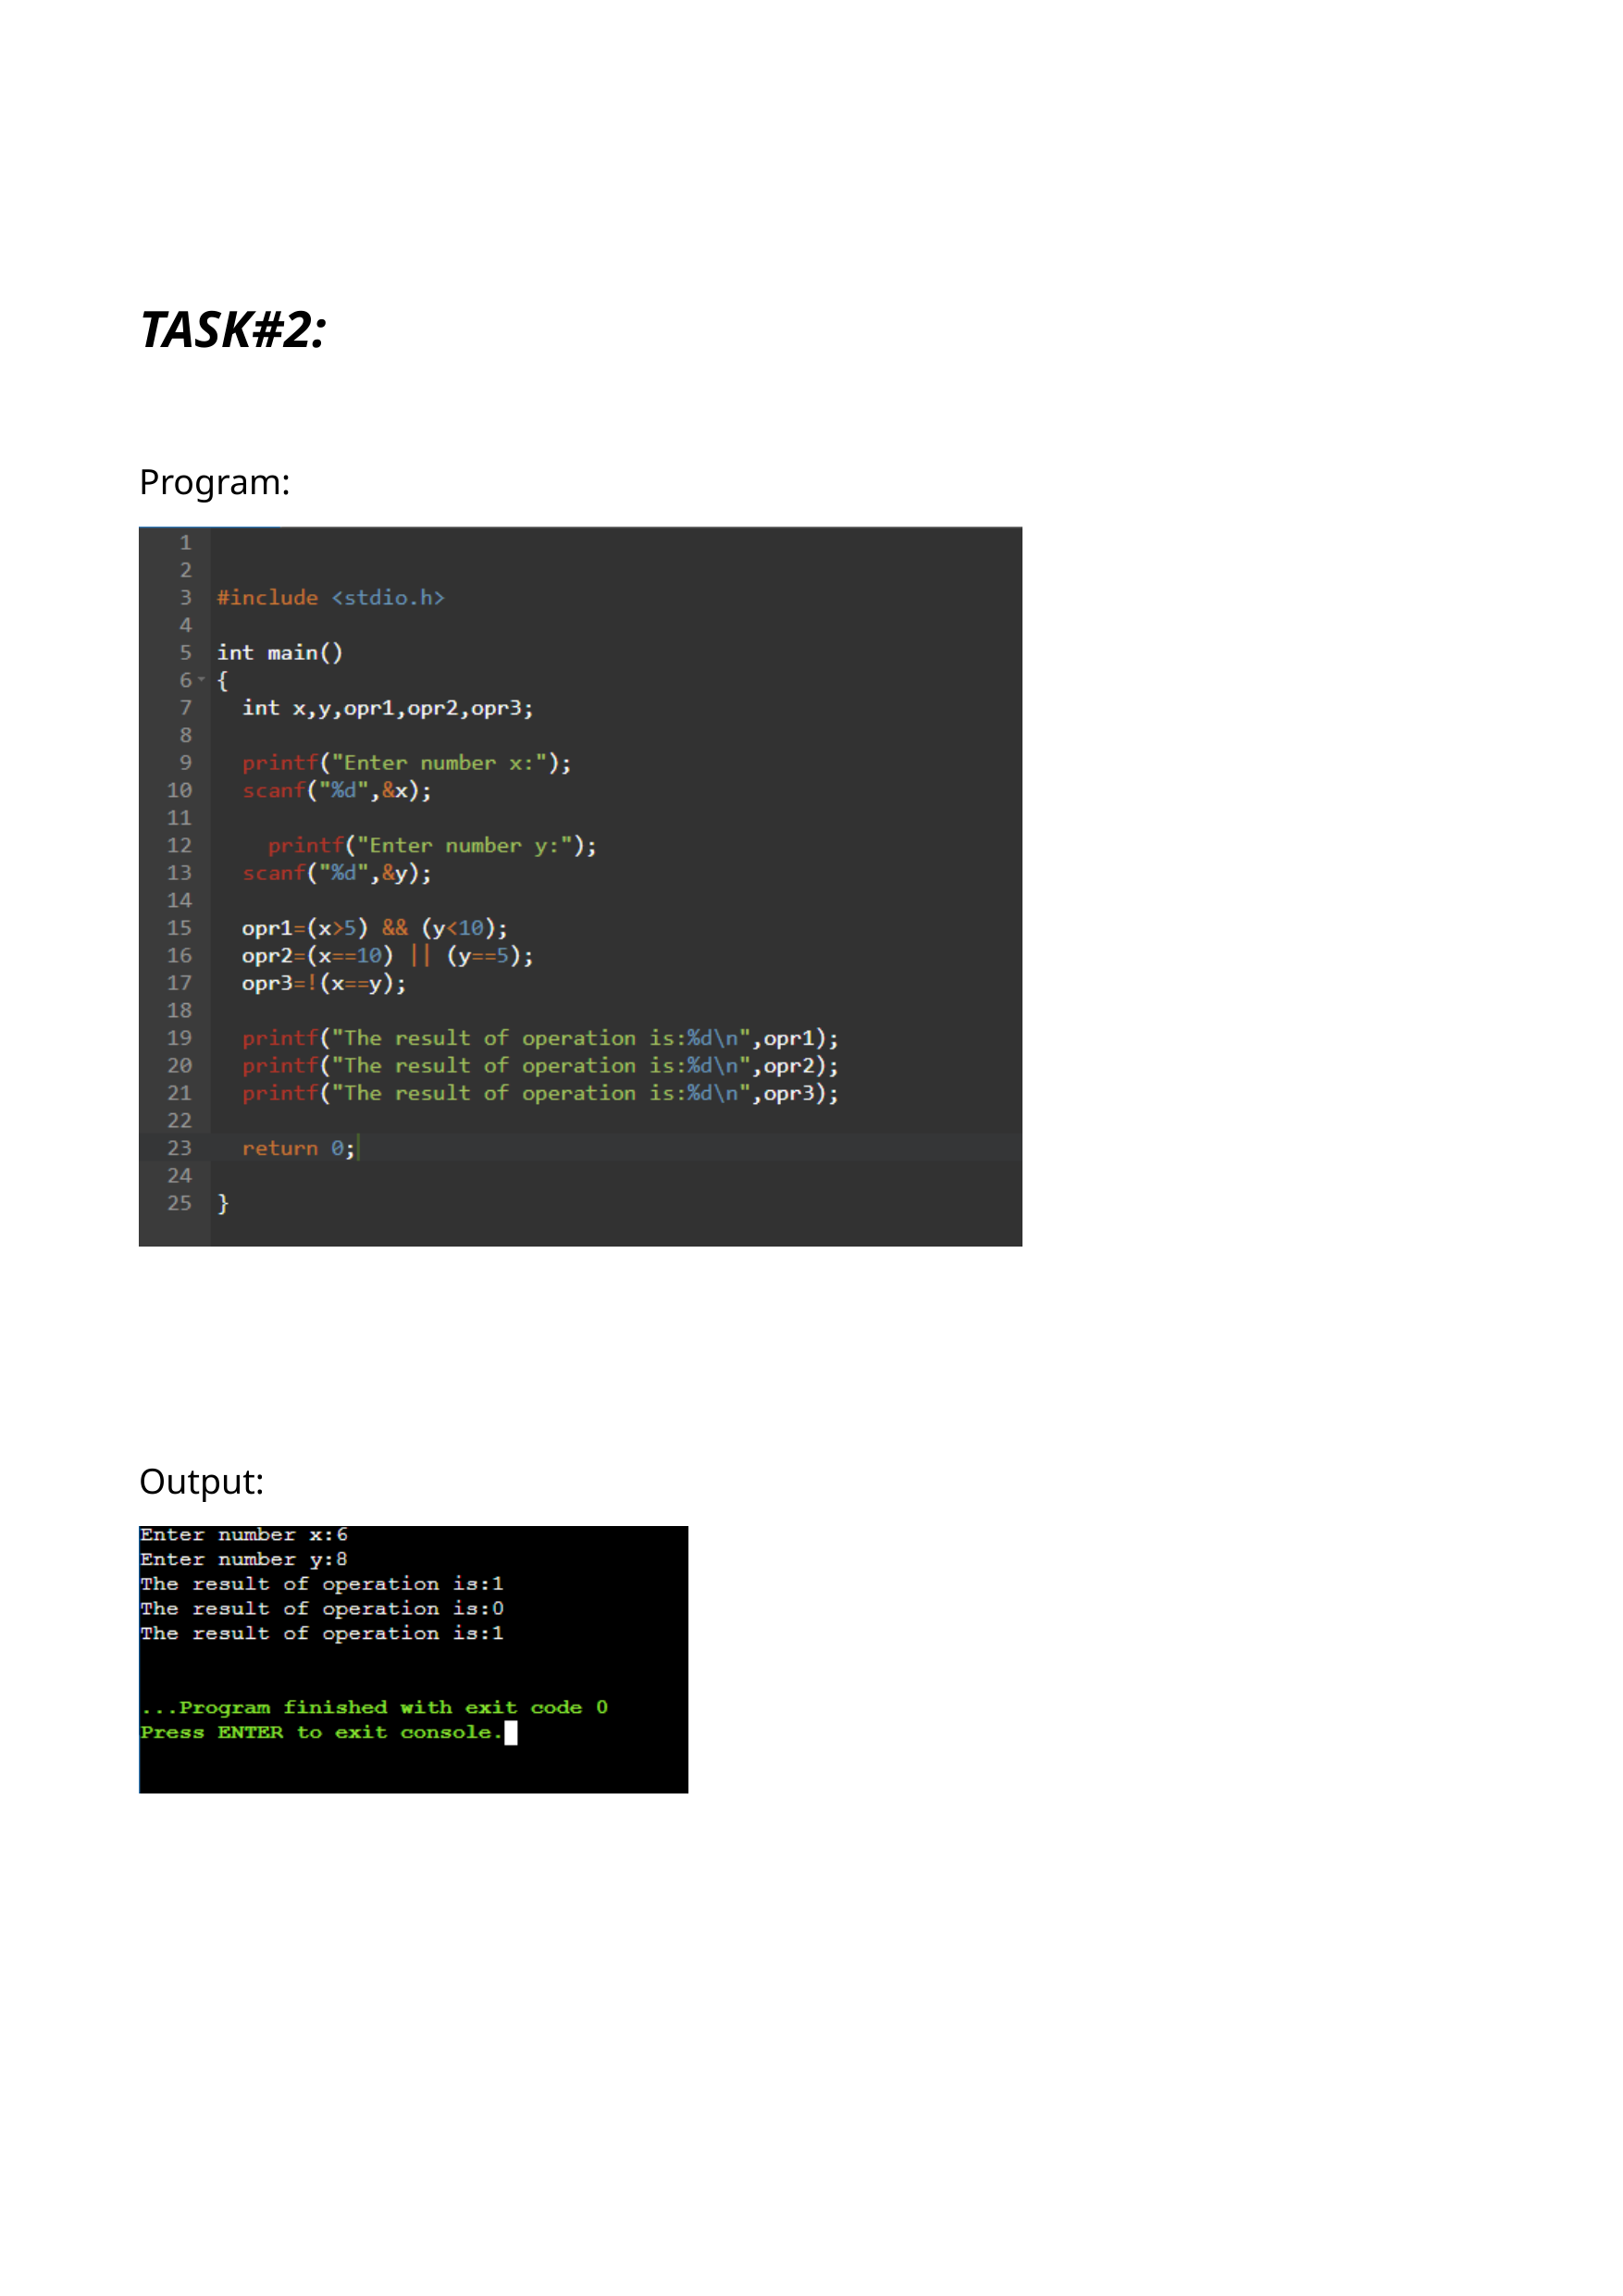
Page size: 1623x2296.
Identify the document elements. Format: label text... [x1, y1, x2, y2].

picture [139, 1526, 688, 1793]
picture [139, 527, 1022, 1247]
text Output: [139, 1457, 1484, 1505]
text Program: [139, 457, 1484, 504]
text TASK#2: [139, 293, 1484, 362]
